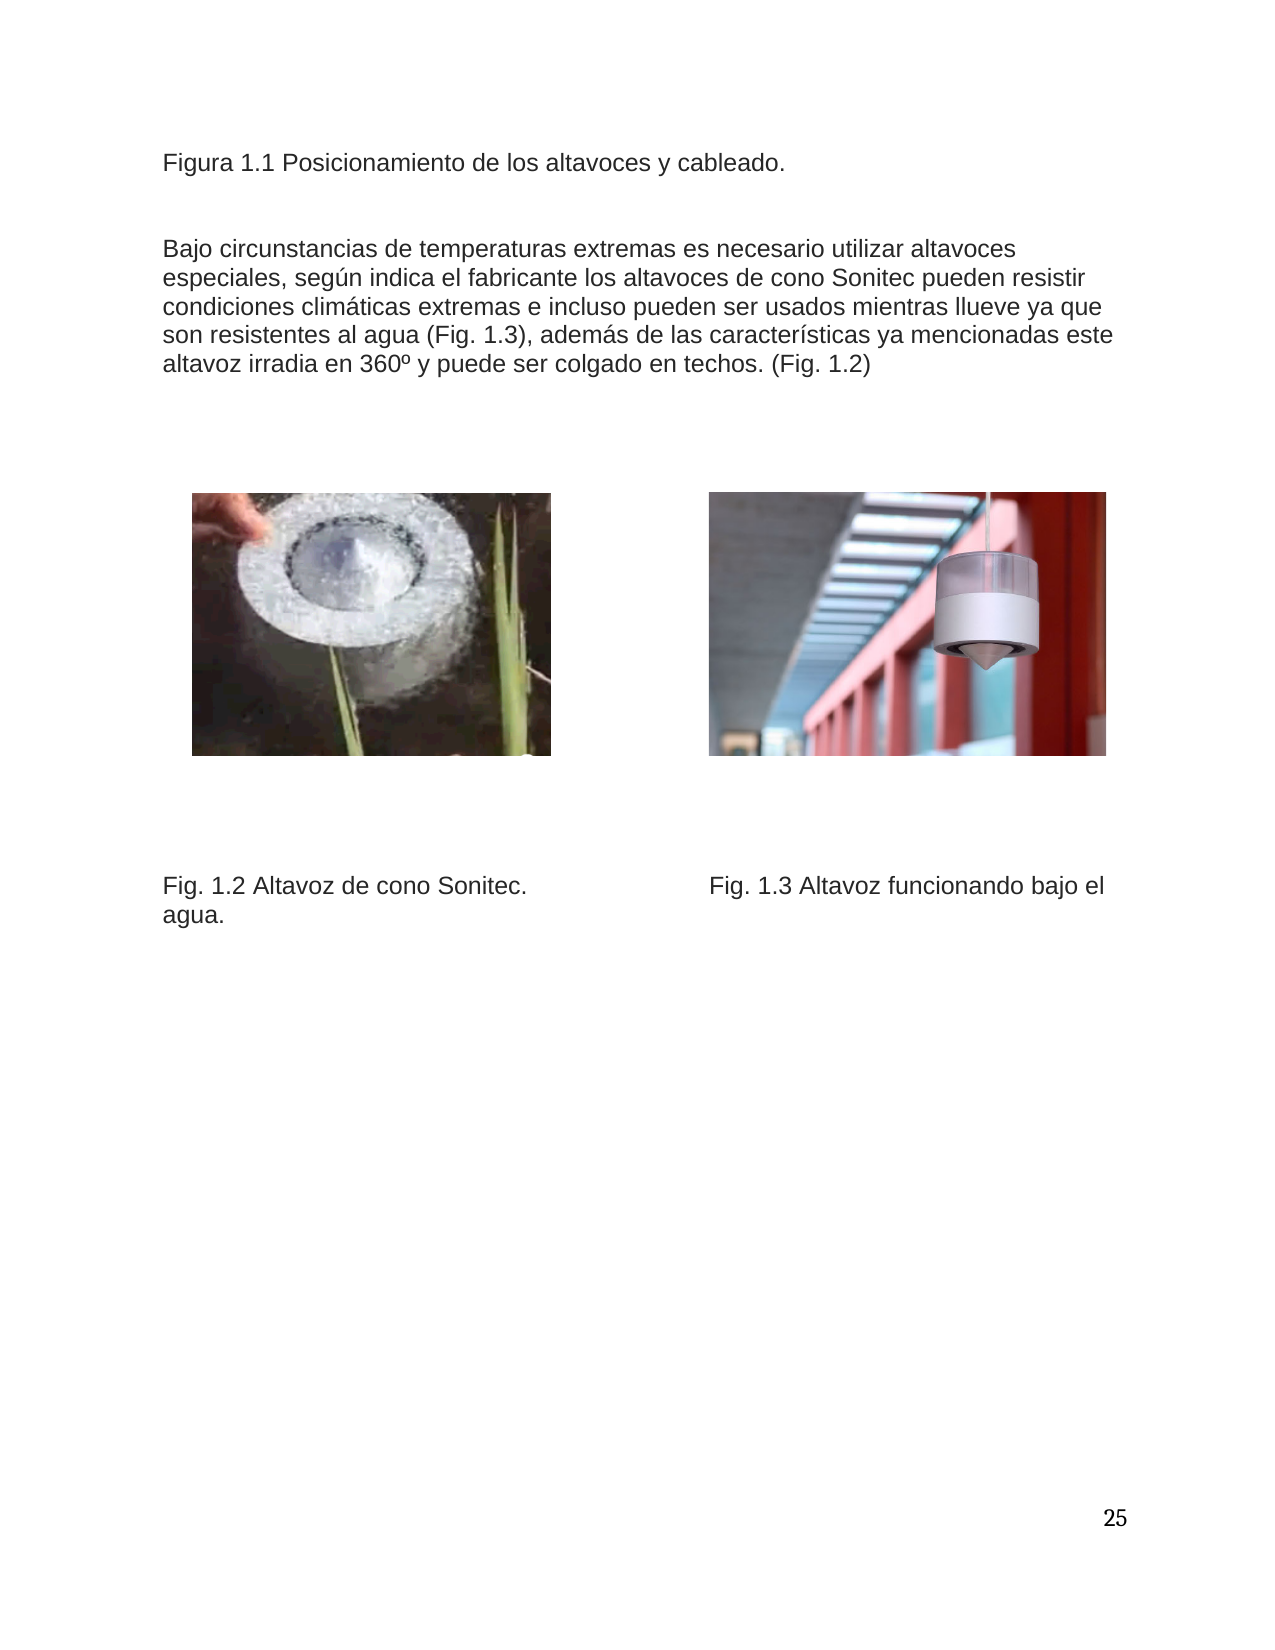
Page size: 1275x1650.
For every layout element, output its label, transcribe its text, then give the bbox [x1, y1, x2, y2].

picture [708, 492, 1107, 756]
picture [192, 493, 551, 756]
text Bajo circunstancias de temperaturas extremas es necesario utilizar altavoces especiales, según indica el fabricante los altavoces de cono Sonitec pueden resistir condiciones climáticas extremas e incluso pueden ser usados mientras llueve ya que son resistentes al agua (Fig. 1.3), además de las características ya mencionadas este altavoz irradia en 360º y puede ser colgado en techos. (Fig. 1.2) [162, 234, 1127, 378]
text Fig. 1.2 Altavoz de cono Sonitec. Fig. 1.3 Altavoz funcionando bajo el agua. [162, 871, 1127, 928]
text Figura 1.1 Posicionamiento de los altavoces y cableado. [162, 148, 1127, 176]
